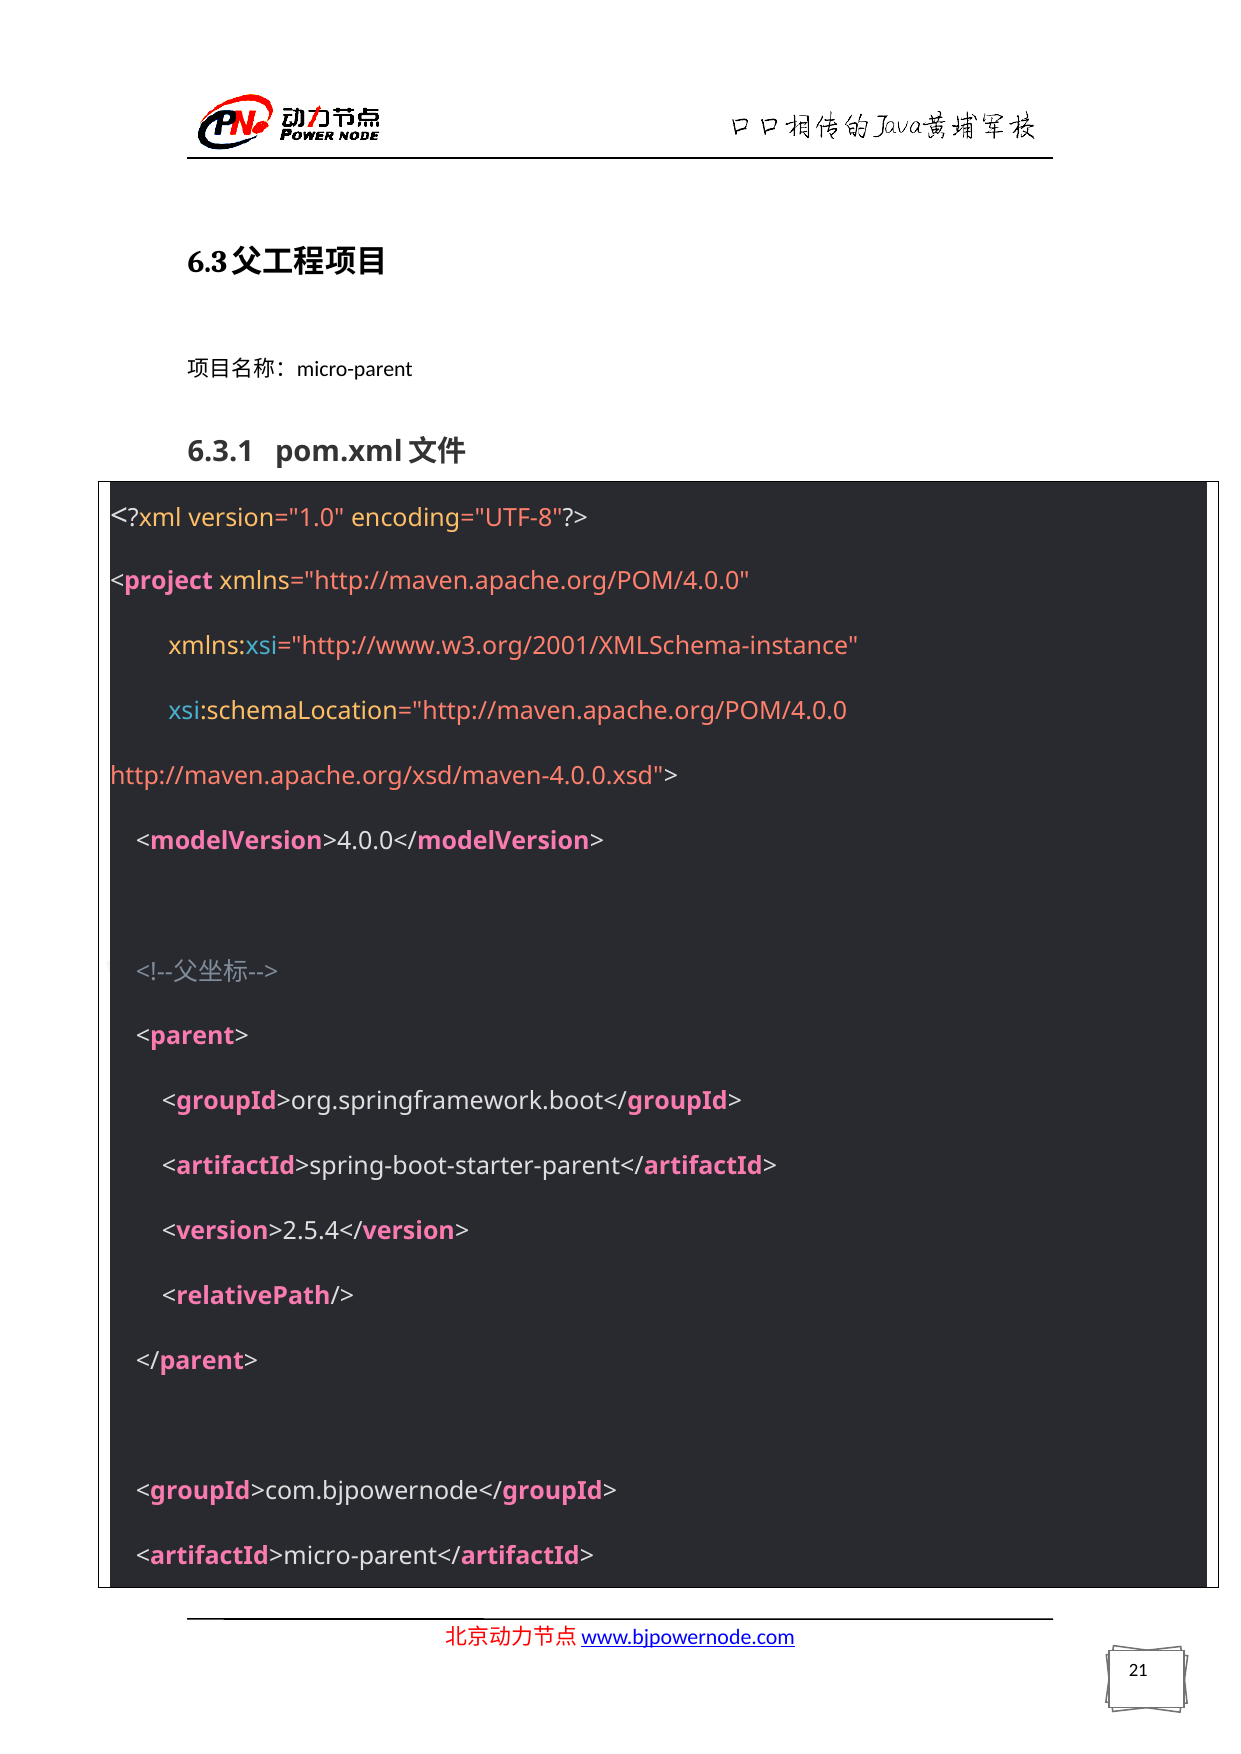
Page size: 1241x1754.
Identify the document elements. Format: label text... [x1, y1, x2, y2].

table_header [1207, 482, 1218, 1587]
subtitle pom.xml文件 [187, 416, 1053, 481]
subtitle 父工程项目 [187, 226, 1053, 291]
text 项目名称：micro-parent [187, 351, 1053, 383]
picture [187, 88, 1053, 155]
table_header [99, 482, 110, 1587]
